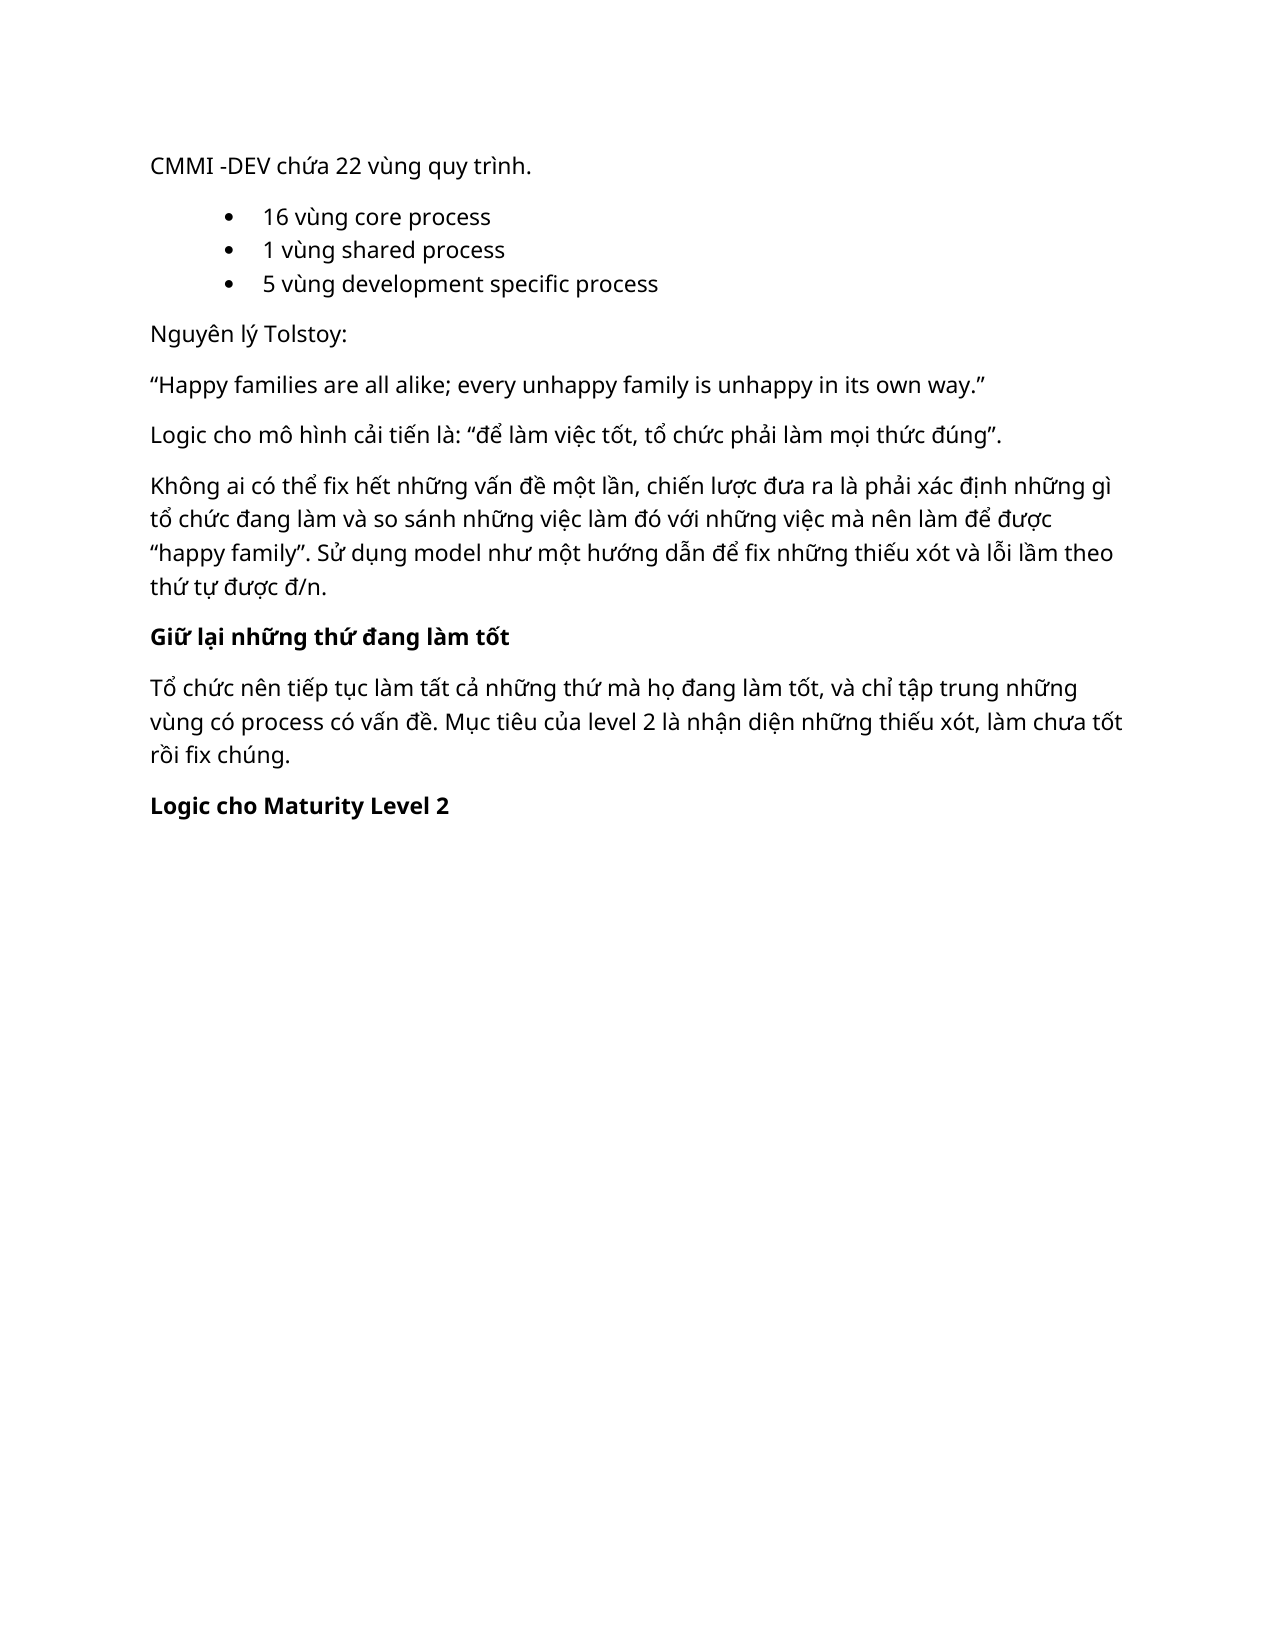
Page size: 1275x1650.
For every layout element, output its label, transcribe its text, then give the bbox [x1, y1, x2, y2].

list 1 vùng shared process [225, 234, 1125, 265]
text Logic cho Maturity Level 2 [150, 789, 1125, 821]
text Nguyên lý Tolstoy: [150, 318, 1125, 349]
list 16 vùng core process [225, 200, 1125, 232]
text Không ai có thể fix hết những vấn đề một lần, chiến lược đưa ra là phải xác định những gì tổ chức đang làm và so sánh những việc làm đó với những việc mà nên làm để được “happy family”. Sử dụng model như một hướng dẫn để fix những thiếu xót và lỗi lầm theo thứ tự được đ/n. [150, 469, 1125, 602]
text CMMI -DEV chứa 22 vùng quy trình. [150, 150, 1125, 181]
list 5 vùng development specific process [225, 268, 1125, 299]
text Giữ lại những thứ đang làm tốt [150, 621, 1125, 652]
text Logic cho mô hình cải tiến là: “để làm việc tốt, tổ chức phải làm mọi thức đúng”. [150, 419, 1125, 450]
text “Happy families are all alike; every unhappy family is unhappy in its own way.” [150, 369, 1125, 400]
text Tổ chức nên tiếp tục làm tất cả những thứ mà họ đang làm tốt, và chỉ tập trung những vùng có process có vấn đề. Mục tiêu của level 2 là nhận diện những thiếu xót, làm chưa tốt rồi fix chúng. [150, 672, 1125, 770]
